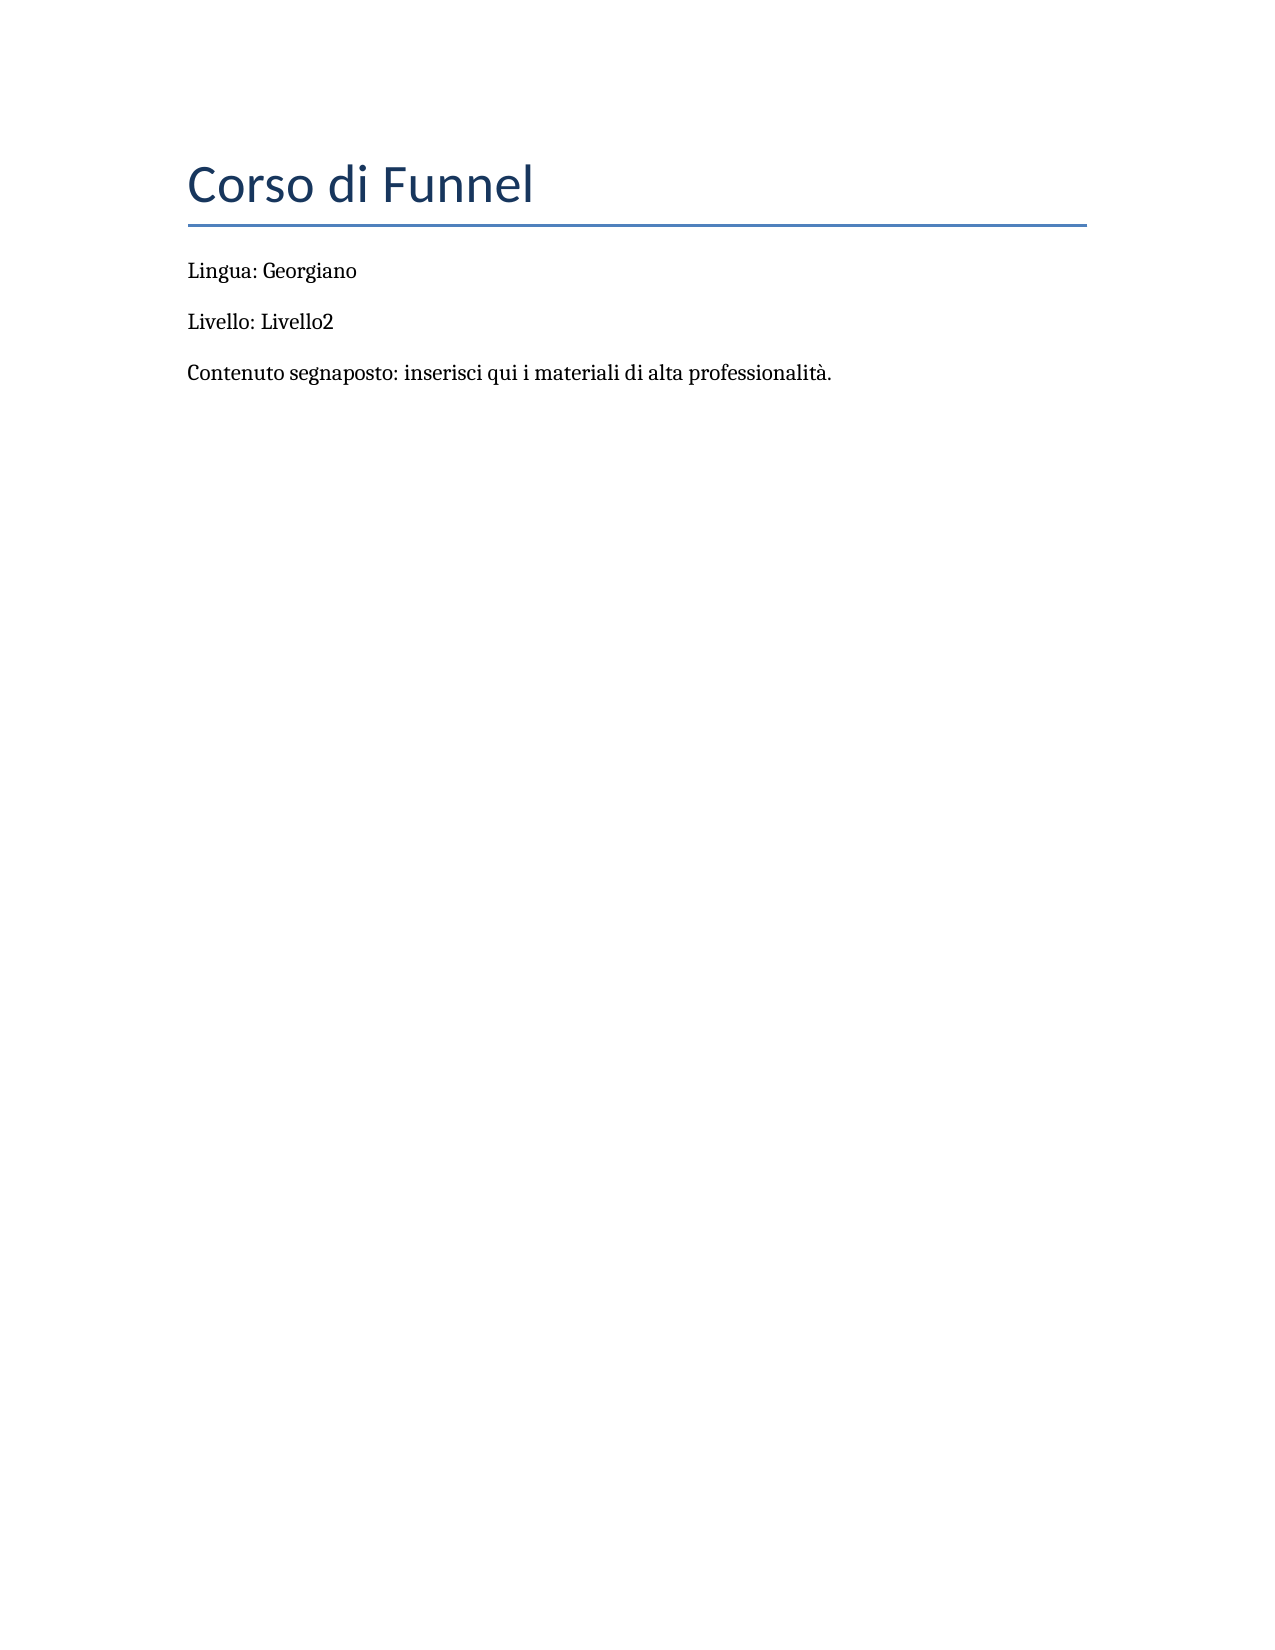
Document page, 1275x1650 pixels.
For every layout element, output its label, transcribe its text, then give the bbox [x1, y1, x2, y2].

text Contenuto segnaposto: inserisci qui i materiali di alta professionalità. [187, 360, 1087, 386]
text Lingua: Georgiano [187, 258, 1087, 284]
text Livello: Livello2 [187, 309, 1087, 335]
title Corso di Funnel [187, 150, 1087, 227]
